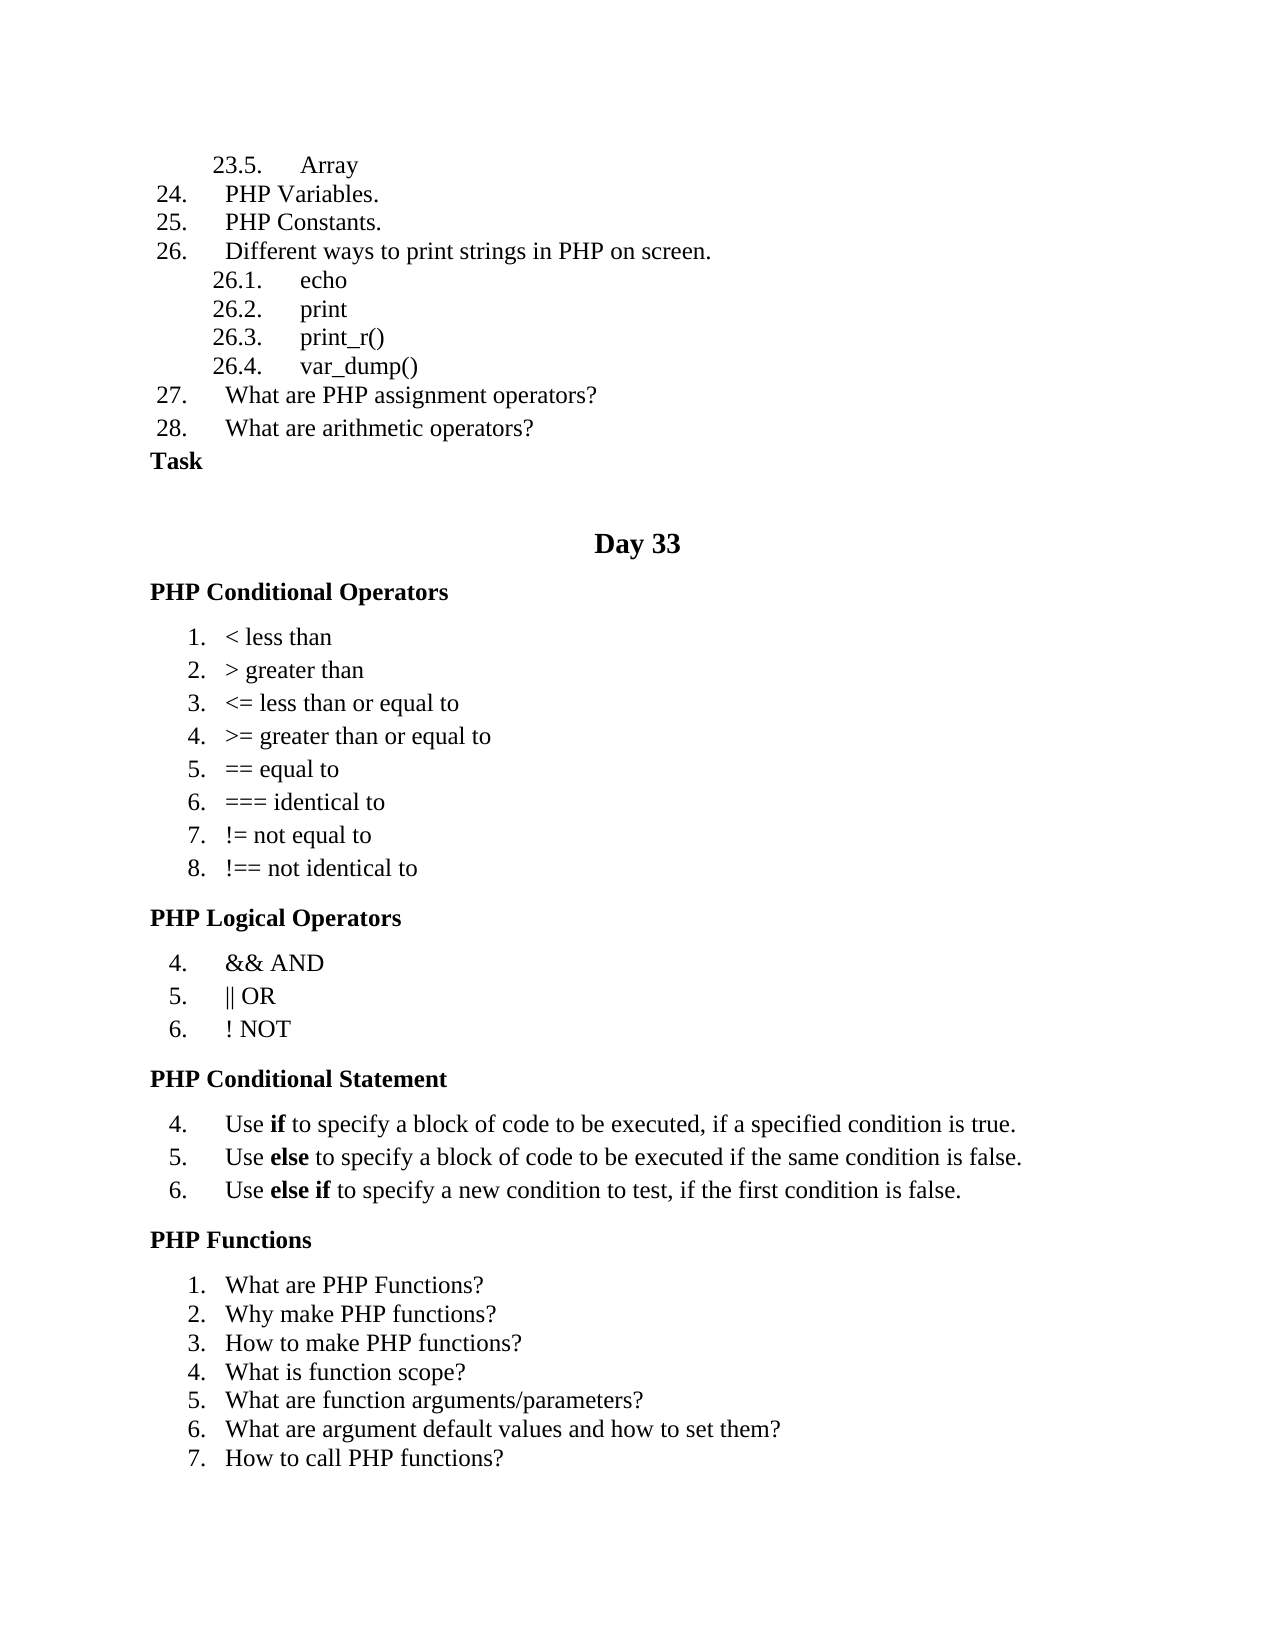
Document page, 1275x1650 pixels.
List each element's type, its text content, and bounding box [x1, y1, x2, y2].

list What are argument default values and how to set them? [187, 1414, 1125, 1443]
text PHP Conditional Operators [150, 577, 1125, 605]
list How to make PHP functions? [187, 1328, 1125, 1357]
list !== not identical to [187, 853, 1125, 882]
list print [262, 294, 1125, 322]
list var_dump() [262, 351, 1125, 380]
list Use if to specify a block of code to be executed, if a specified condition is true. [187, 1109, 1125, 1138]
list What are function arguments/parameters? [187, 1386, 1125, 1414]
list Why make PHP functions? [187, 1299, 1125, 1328]
list What are PHP Functions? [187, 1271, 1125, 1299]
list === identical to [187, 787, 1125, 816]
list Use else to specify a block of code to be executed if the same condition is false. [187, 1142, 1125, 1171]
text Day 33 [150, 526, 1125, 560]
list >= greater than or equal to [187, 721, 1125, 750]
list Use else if to specify a new condition to test, if the first condition is false. [187, 1175, 1125, 1204]
list PHP Variables. [187, 179, 1125, 207]
list echo [262, 265, 1125, 294]
list What is function scope? [187, 1357, 1125, 1386]
list PHP Constants. [187, 207, 1125, 236]
list print_r() [262, 322, 1125, 351]
list What are PHP assignment operators? [187, 380, 1125, 409]
list > greater than [187, 655, 1125, 684]
text PHP Functions [150, 1225, 1125, 1254]
list How to call PHP functions? [187, 1443, 1125, 1472]
list What are arithmetic operators? [187, 413, 1125, 442]
list Array [262, 150, 1125, 179]
text Task [150, 446, 1125, 475]
list ! NOT [187, 1014, 1125, 1043]
list <= less than or equal to [187, 688, 1125, 717]
list && AND [187, 948, 1125, 977]
list Different ways to print strings in PHP on screen. [187, 236, 1125, 265]
text PHP Conditional Statement [150, 1064, 1125, 1093]
list < less than [187, 622, 1125, 651]
list == equal to [187, 754, 1125, 783]
list != not equal to [187, 820, 1125, 849]
list || OR [187, 981, 1125, 1010]
text PHP Logical Operators [150, 903, 1125, 932]
